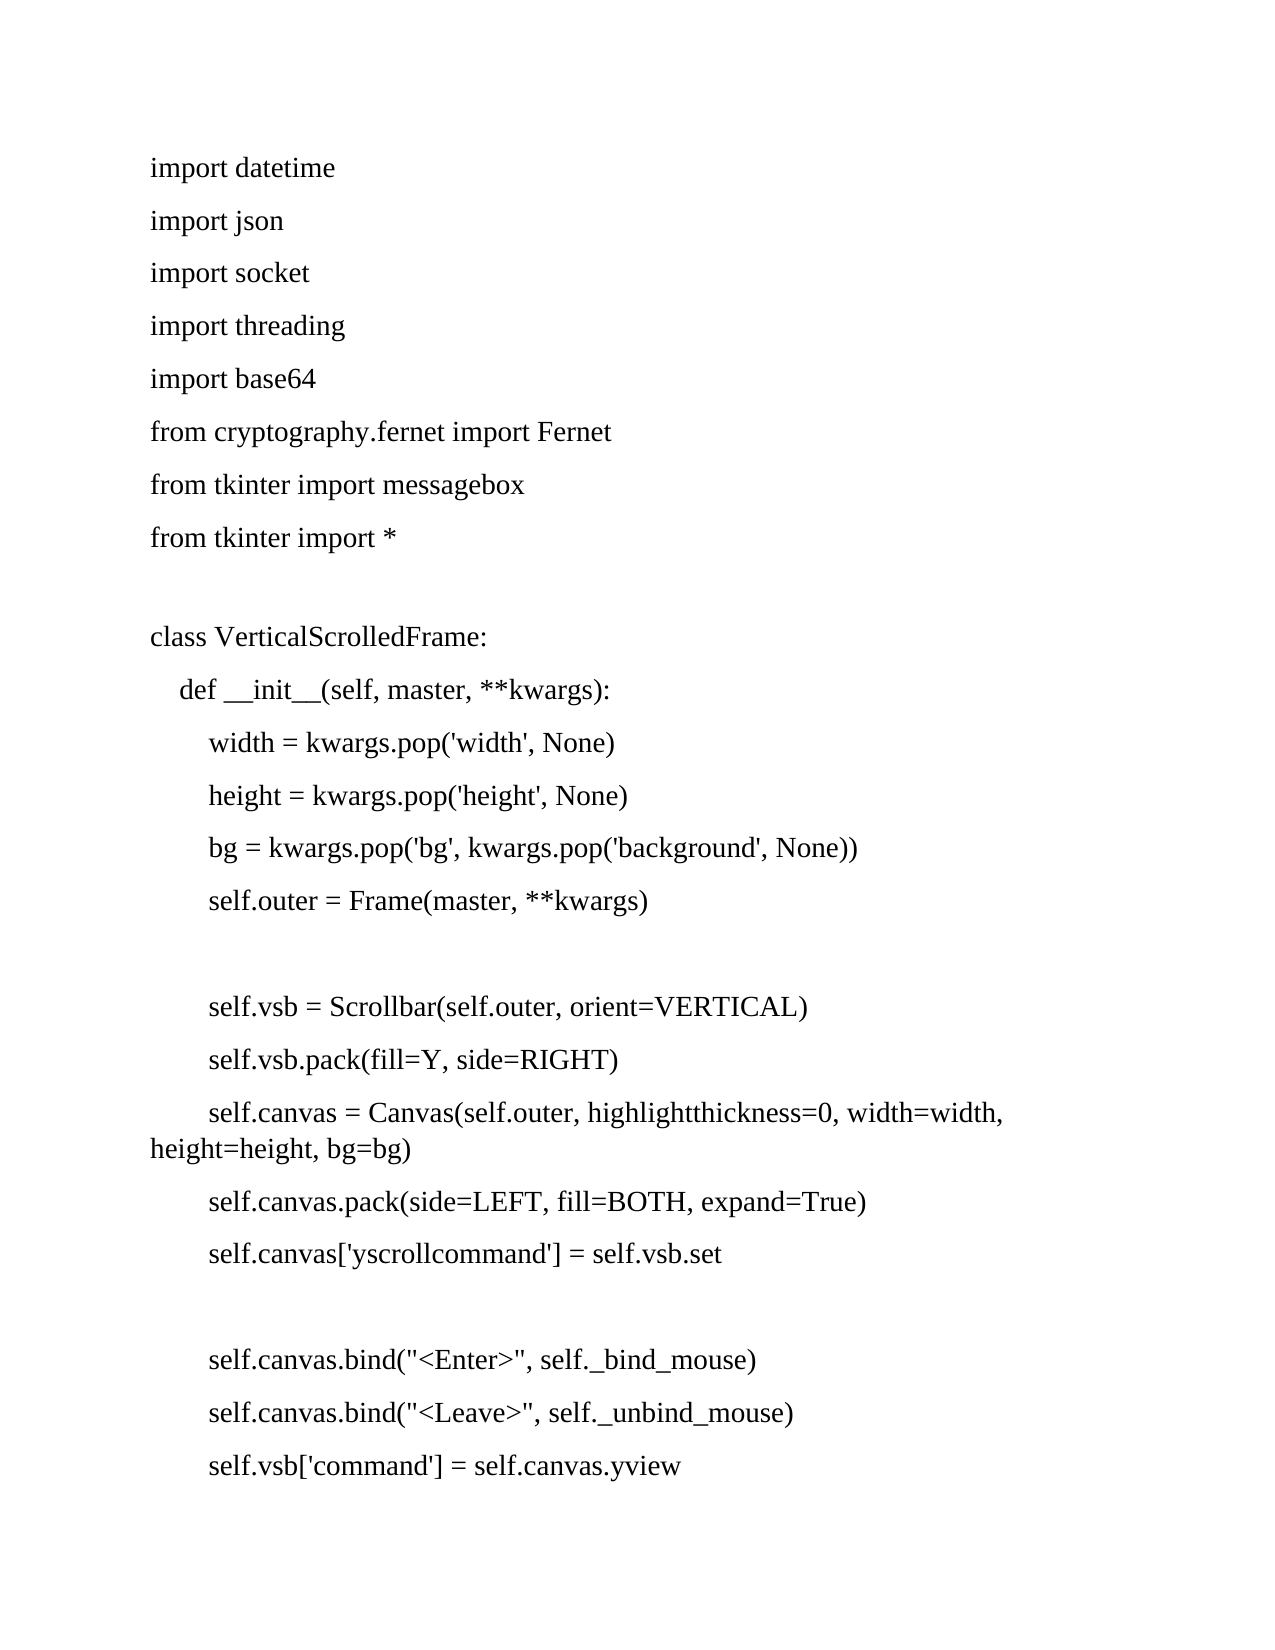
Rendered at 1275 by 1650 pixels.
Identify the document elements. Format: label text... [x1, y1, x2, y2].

text self.canvas.bind("<Enter>", self._bind_mouse) [150, 1342, 1125, 1376]
text self.vsb['command'] = self.canvas.yview [150, 1448, 1125, 1481]
text class VerticalScrolledFrame: [150, 619, 1125, 653]
text from tkinter import messagebox [150, 467, 1125, 500]
text import json [150, 203, 1125, 236]
text self.canvas = Canvas(self.outer, highlightthickness=0, width=width, height=height, bg=bg) [150, 1095, 1125, 1164]
text import datetime [150, 150, 1125, 183]
text self.canvas.pack(side=LEFT, fill=BOTH, expand=True) [150, 1184, 1125, 1217]
text def __init__(self, master, **kwargs): [150, 672, 1125, 706]
text import base64 [150, 361, 1125, 395]
text import threading [150, 308, 1125, 342]
text self.outer = Frame(master, **kwargs) [150, 883, 1125, 917]
text from tkinter import * [150, 520, 1125, 553]
text height = kwargs.pop('height', None) [150, 778, 1125, 811]
text from cryptography.fernet import Fernet [150, 414, 1125, 448]
text self.canvas.bind("<Leave>", self._unbind_mouse) [150, 1395, 1125, 1428]
text self.vsb.pack(fill=Y, side=RIGHT) [150, 1042, 1125, 1075]
text width = kwargs.pop('width', None) [150, 725, 1125, 758]
text bg = kwargs.pop('bg', kwargs.pop('background', None)) [150, 831, 1125, 864]
text self.vsb = Scrollbar(self.outer, orient=VERTICAL) [150, 989, 1125, 1023]
text import socket [150, 256, 1125, 289]
text self.canvas['yscrollcommand'] = self.vsb.set [150, 1236, 1125, 1270]
